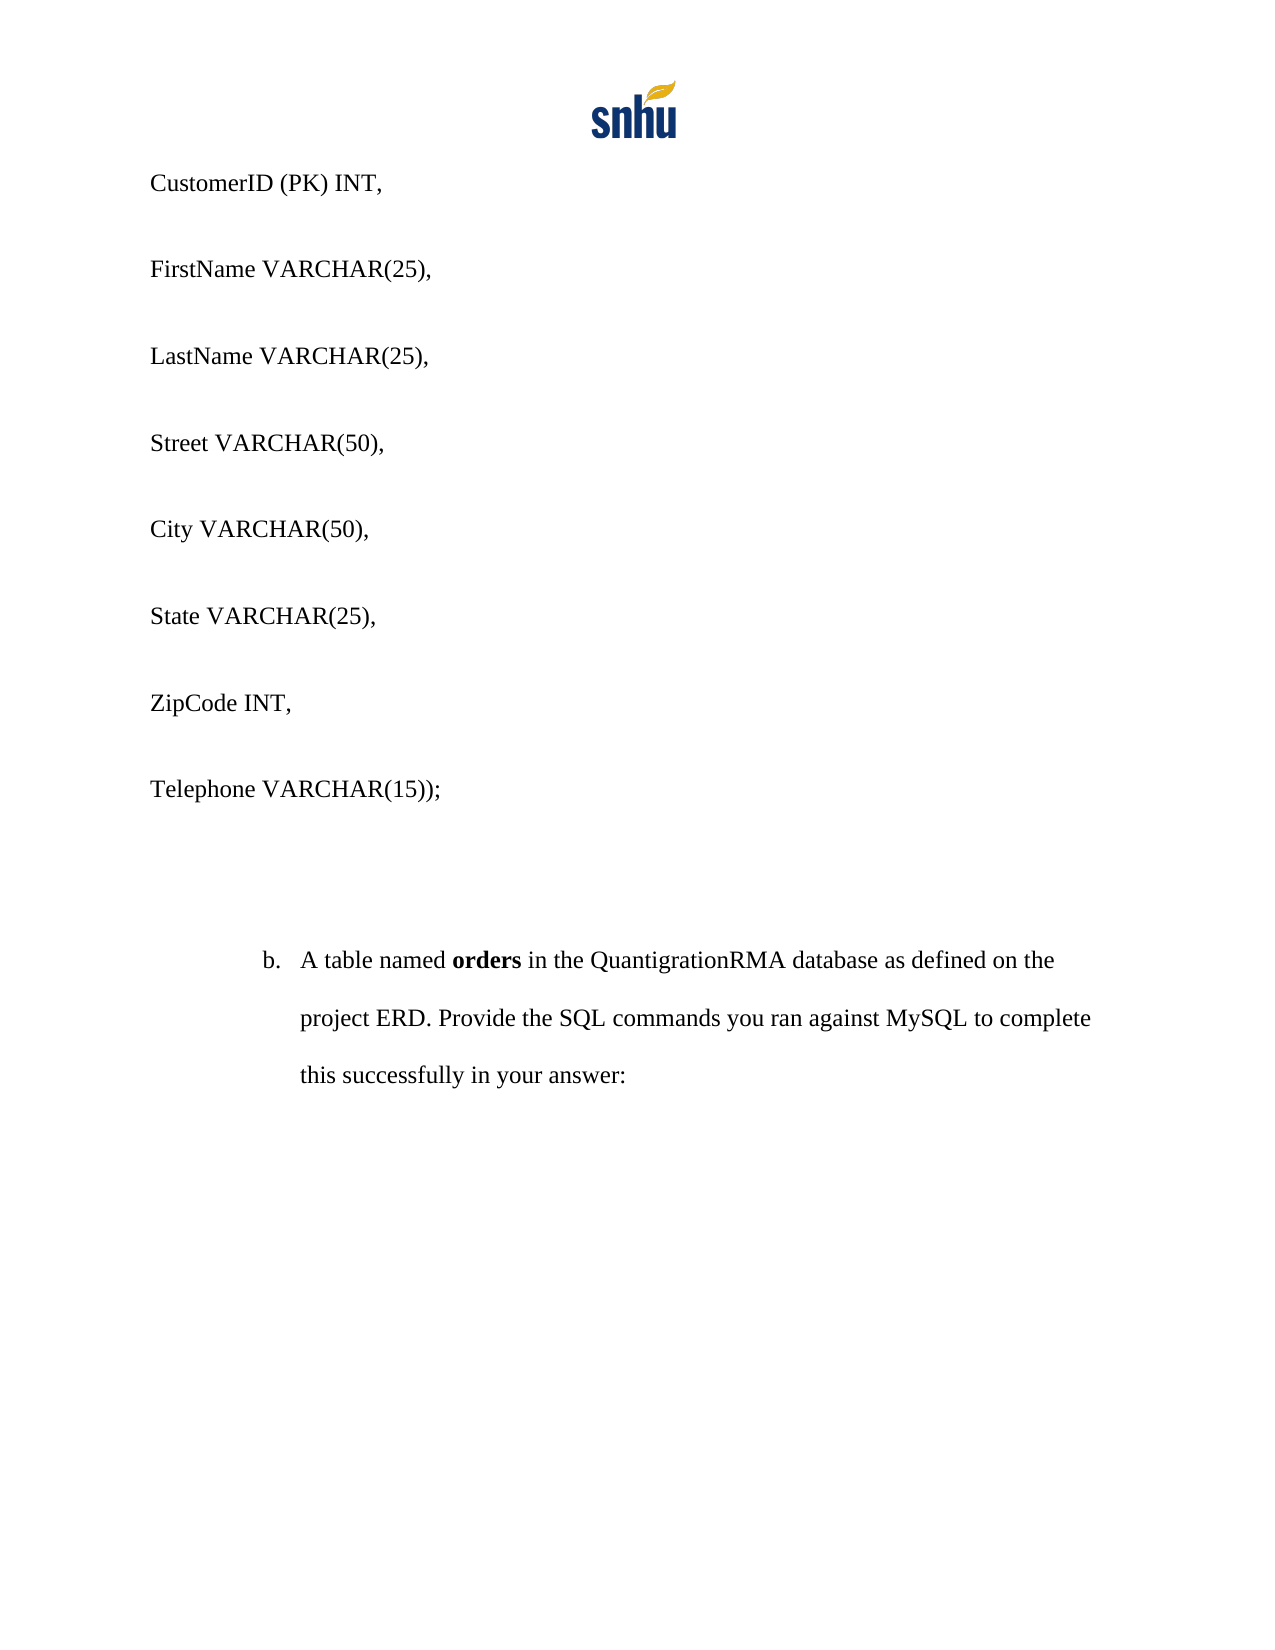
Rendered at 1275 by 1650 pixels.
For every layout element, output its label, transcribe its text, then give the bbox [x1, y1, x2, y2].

list A table named orders in the QuantigrationRMA database as defined on the project ERD. Provide the SQL commands you ran against MySQL to complete this successfully in your answer: [262, 945, 1125, 1089]
text City VARCHAR(50), [150, 514, 1125, 543]
text ZipCode INT, [150, 688, 1125, 716]
text State VARCHAR(25), [150, 601, 1125, 630]
text LastName VARCHAR(25), [150, 341, 1125, 370]
text FirstName VARCHAR(25), [150, 254, 1125, 283]
text Telephone VARCHAR(15)); [150, 774, 1125, 803]
text Street VARCHAR(50), [150, 428, 1125, 456]
text CustomerID (PK) INT, [150, 168, 1125, 196]
picture [572, 75, 703, 147]
